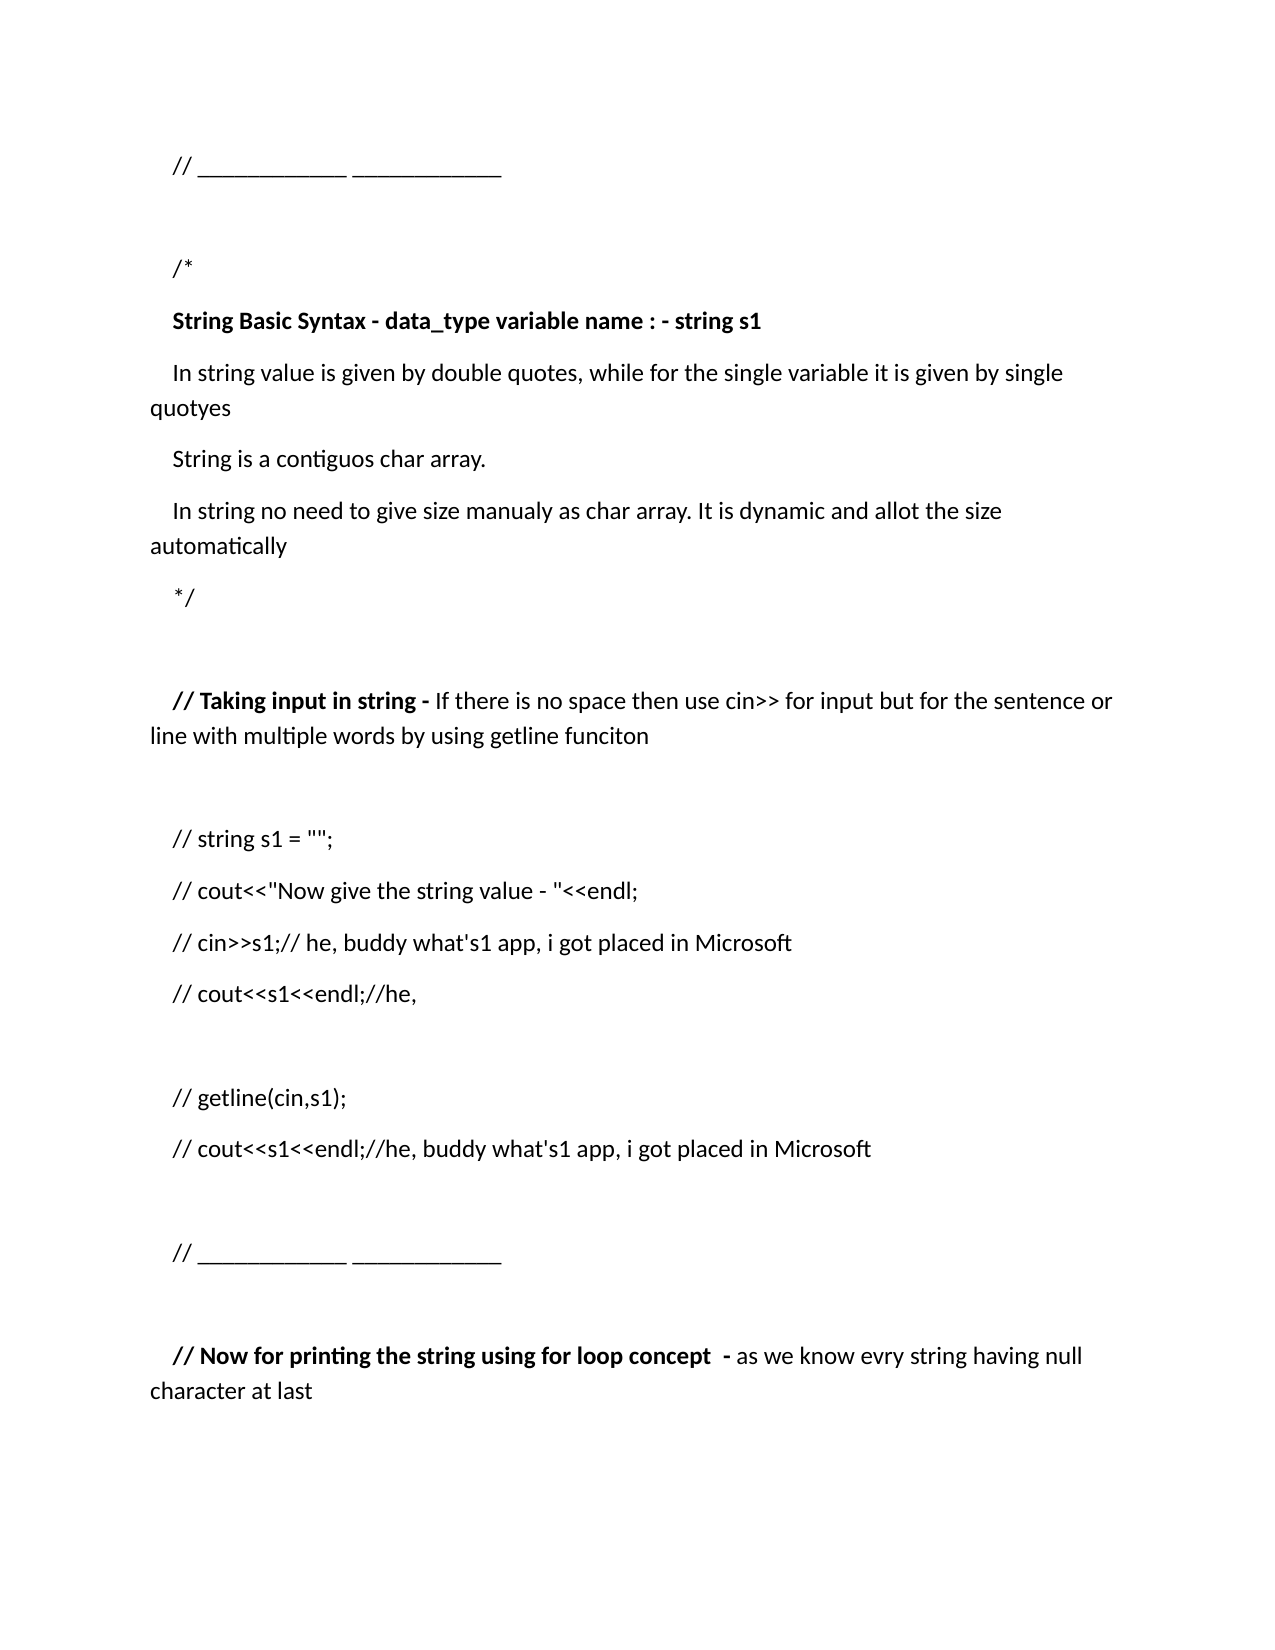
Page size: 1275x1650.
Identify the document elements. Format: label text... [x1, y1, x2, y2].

text // cin>>s1;// he, buddy what's1 app, i got placed in Microsoft [150, 927, 1125, 957]
text In string value is given by double quotes, while for the single variable it is given by single quotyes [150, 357, 1125, 422]
text // Now for printing the string using for loop concept - as we know evry string having null character at last [150, 1340, 1125, 1406]
text String is a contiguos char array. [150, 443, 1125, 474]
text // getline(cin,s1); [150, 1082, 1125, 1112]
text // cout<<"Now give the string value - "<<endl; [150, 875, 1125, 906]
text // cout<<s1<<endl;//he, buddy what's1 app, i got placed in Microsoft [150, 1133, 1125, 1164]
text // ____________ ____________ [150, 150, 1125, 181]
text In string no need to give size manualy as char array. It is dynamic and allot the size automatically [150, 495, 1125, 561]
text // ____________ ____________ [150, 1237, 1125, 1267]
text // Taking input in string - If there is no space then use cin>> for input but for the sentence or line with multiple words by using getline funciton [150, 685, 1125, 751]
text // cout<<s1<<endl;//he, [150, 978, 1125, 1009]
text /* [150, 253, 1125, 284]
text String Basic Syntax - data_type variable name : - string s1 [150, 305, 1125, 336]
text */ [150, 582, 1125, 612]
text // string s1 = ""; [150, 823, 1125, 854]
